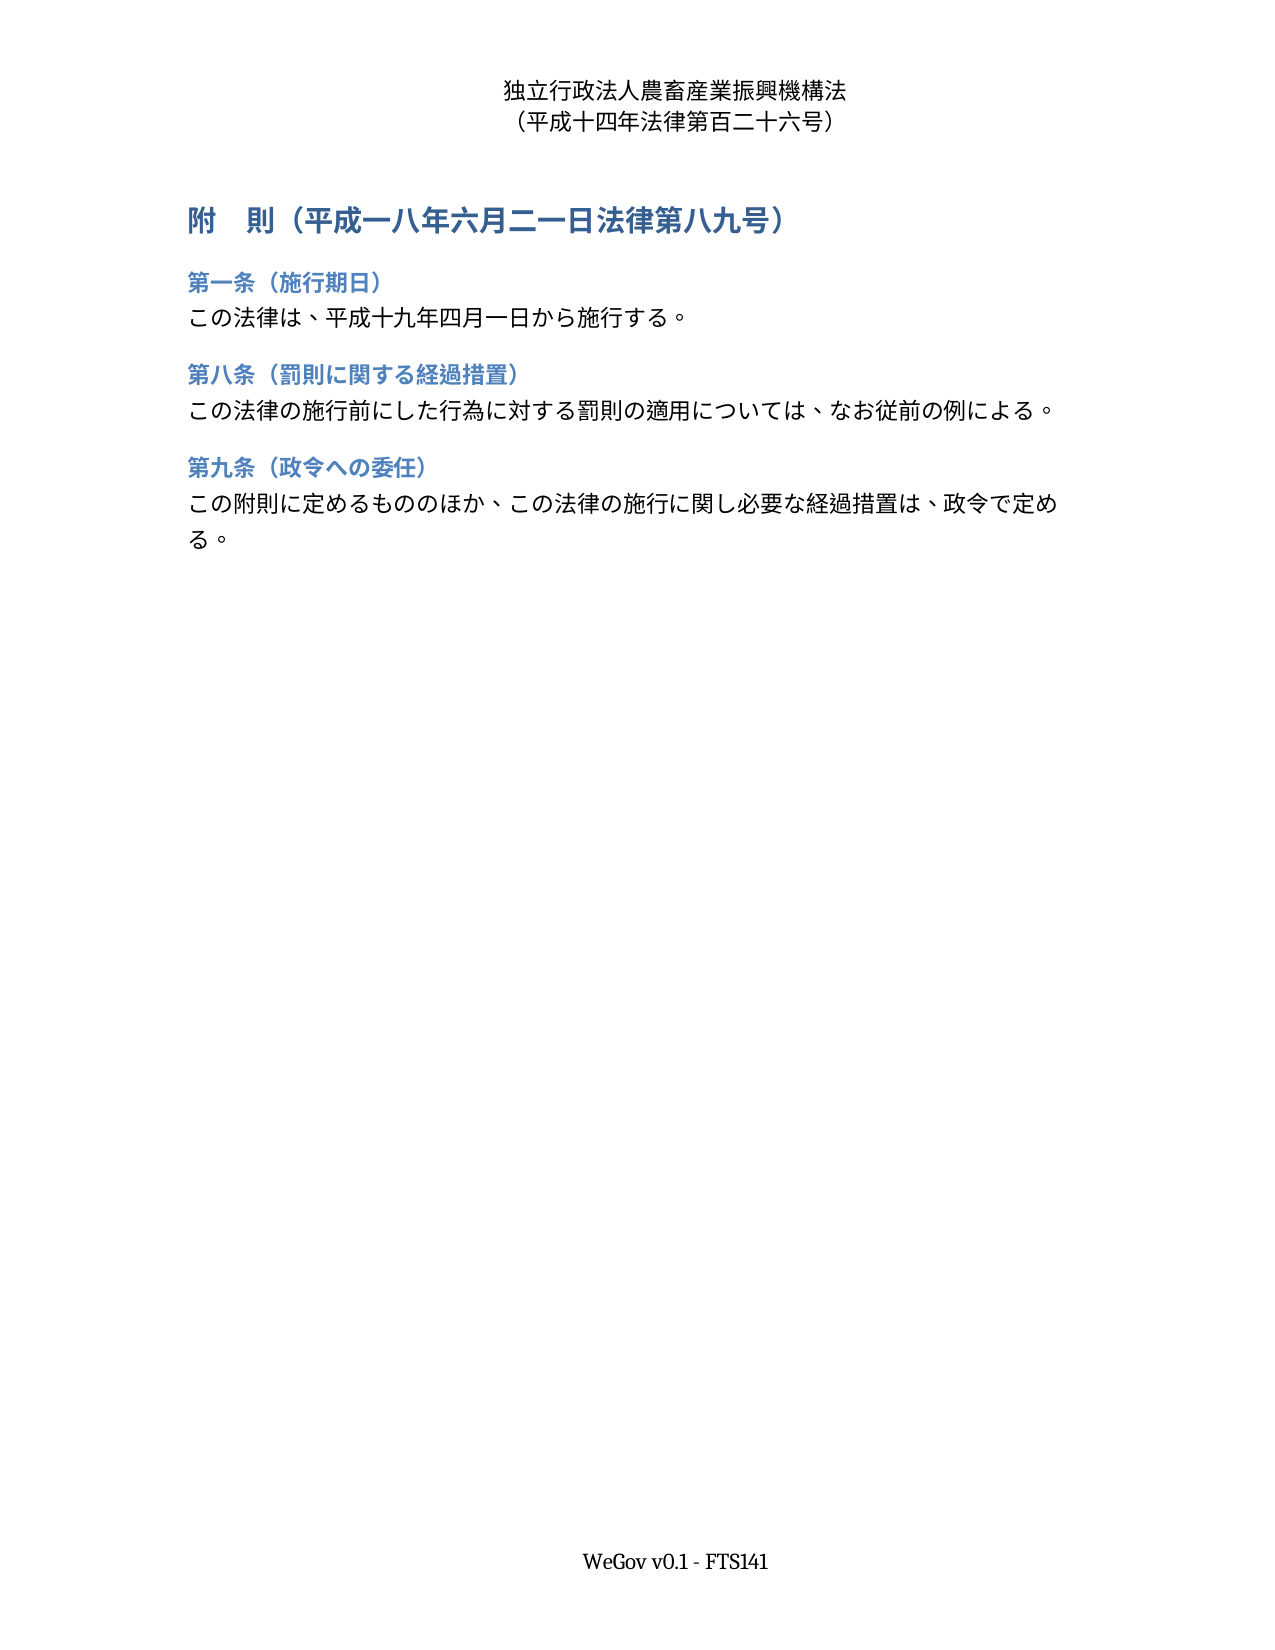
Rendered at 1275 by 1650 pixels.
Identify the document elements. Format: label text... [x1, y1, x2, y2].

subtitle 第一条（施行期日） [187, 266, 1087, 298]
subtitle 第九条（政令への委任） [187, 452, 1087, 483]
text この法律は、平成十九年四月一日から施行する。 [187, 302, 1087, 334]
text この附則に定めるもののほか、この法律の施行に関し必要な経過措置は、政令で定める。 [187, 488, 1087, 555]
subtitle 附 則（平成一八年六月二一日法律第八九号） [187, 200, 1087, 240]
subtitle 第八条（罰則に関する経過措置） [187, 359, 1087, 390]
text この法律の施行前にした行為に対する罰則の適用については、なお従前の例による。 [187, 395, 1087, 426]
